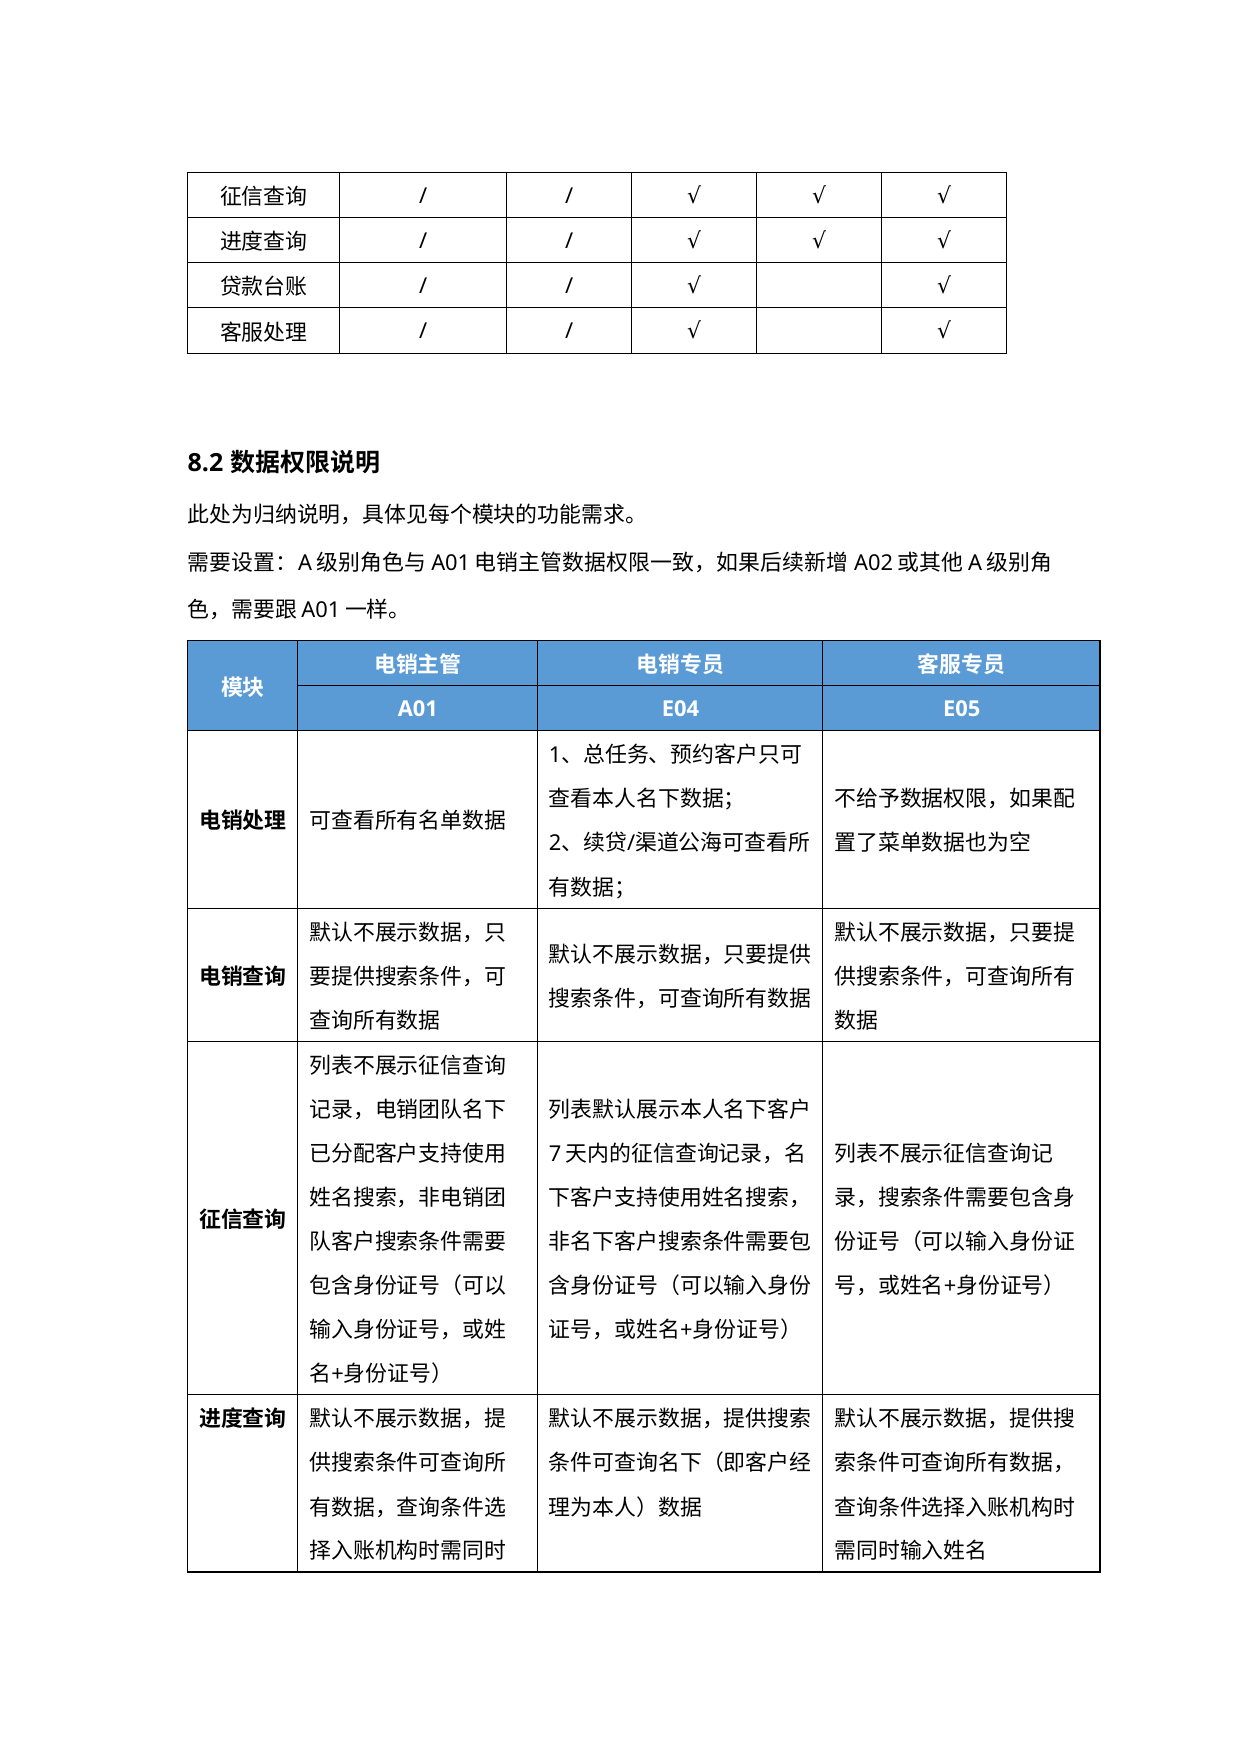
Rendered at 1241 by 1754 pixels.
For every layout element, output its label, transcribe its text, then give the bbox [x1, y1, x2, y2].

table_header 电销主管 [298, 641, 537, 685]
table_cell √ [757, 218, 881, 262]
table_cell A01 [298, 686, 537, 730]
table_cell 1、总任务、预约客户只可查看本人名下数据； 2、续贷/渠道公海可查看所有数据； [538, 731, 822, 907]
table_cell √ [757, 173, 881, 217]
table_cell √ [882, 263, 1006, 307]
text 此处为归纳说明，具体见每个模块的功能需求。 [187, 497, 1053, 529]
table_cell / [340, 263, 506, 307]
table_cell √ [882, 173, 1006, 217]
table_cell 电销查询 [188, 909, 297, 1041]
table_cell √ [882, 218, 1006, 262]
table_cell [757, 263, 881, 307]
subtitle 8.2 数据权限说明 [187, 443, 1053, 479]
table_cell [757, 308, 881, 352]
table_header 客服专员 [823, 641, 1099, 685]
table_cell / [507, 218, 631, 262]
table_cell / [507, 263, 631, 307]
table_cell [298, 1395, 537, 1571]
table_header 模块 [188, 641, 297, 730]
table_cell 征信查询 [188, 173, 339, 217]
table_cell E05 [823, 686, 1099, 730]
table_header 电销专员 [538, 641, 822, 685]
table_cell / [507, 308, 631, 352]
table_cell / [340, 218, 506, 262]
table_cell E04 [538, 686, 822, 730]
table_cell 列表不展示征信查询记录，搜索条件需要包含身份证号（可以输入身份证号，或姓名+身份证号） [823, 1042, 1099, 1394]
table_cell 列表默认展示本人名下客户7天内的征信查询记录，名下客户支持使用姓名搜索，非名下客户搜索条件需要包含身份证号（可以输入身份证号，或姓名+身份证号） [538, 1042, 822, 1394]
table_cell 列表不展示征信查询记录，电销团队名下已分配客户支持使用姓名搜索，非电销团队客户搜索条件需要包含身份证号（可以输入身份证号，或姓名+身份证号） [298, 1042, 537, 1394]
table_cell 贷款台账 [188, 263, 339, 307]
table_cell √ [632, 173, 756, 217]
table_cell 不给予数据权限，如果配置了菜单数据也为空 [823, 731, 1099, 907]
text 需要设置：A级别角色与A01电销主管数据权限一致，如果后续新增A02或其他A级别角色，需要跟A01一样。 [187, 545, 1053, 624]
table_cell 可查看所有名单数据 [298, 731, 537, 907]
table_cell / [340, 308, 506, 352]
table_cell / [507, 173, 631, 217]
table_cell 电销处理 [188, 731, 297, 907]
table_cell 进度查询 [188, 218, 339, 262]
table_cell 客服处理 [188, 308, 339, 352]
table_cell √ [632, 218, 756, 262]
table_cell / [340, 173, 506, 217]
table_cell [538, 1395, 822, 1571]
table_cell 进度查询 [188, 1395, 297, 1571]
table_cell 默认不展示数据，只要提供搜索条件，可查询所有数据 [823, 909, 1099, 1041]
table_cell 默认不展示数据，只要提供搜索条件，可查询所有数据 [538, 909, 822, 1041]
table_cell √ [632, 263, 756, 307]
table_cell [823, 1395, 1099, 1571]
table_cell 默认不展示数据，只要提供搜索条件，可查询所有数据 [298, 909, 537, 1041]
table_cell 征信查询 [188, 1042, 297, 1394]
table_cell √ [882, 308, 1006, 352]
table_cell √ [632, 308, 756, 352]
